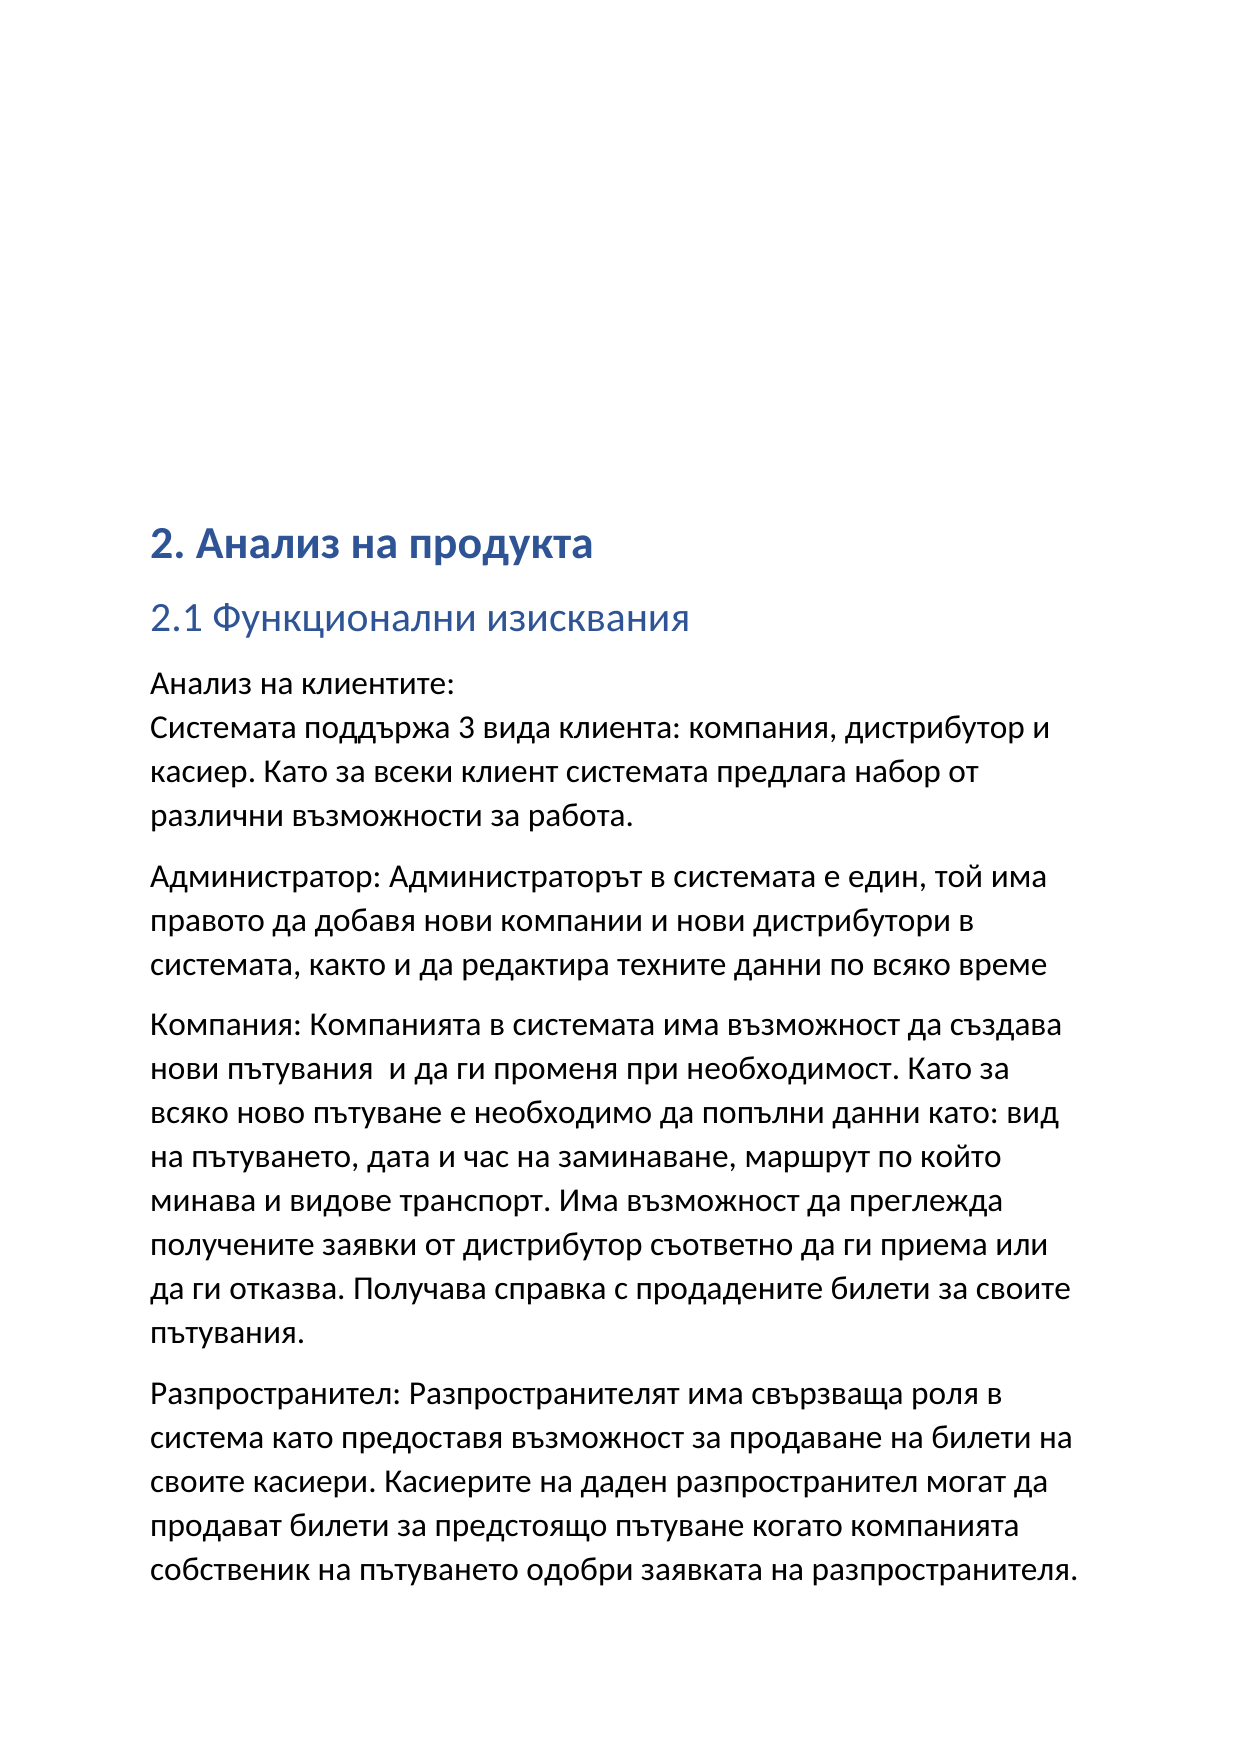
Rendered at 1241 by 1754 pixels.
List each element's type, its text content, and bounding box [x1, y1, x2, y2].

text 2.1 Функционални изисквания [150, 591, 1090, 642]
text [150, 1372, 1090, 1588]
text Анализ на клиентите: Системата поддържа 3 вида клиента: компания, дистрибутор и касиер. Като за всеки клиент системата предлага набор от различни възможности за работа. [150, 662, 1090, 835]
text 2. Анализ на продукта [150, 514, 1090, 570]
text Компания: Компанията в системата има възможност да създава нови пътувания и да ги променя при необходимост. Като за всяко ново пътуване е необходимо да попълни данни като: вид на пътуването, дата и час на заминаване, маршрут по който минава и видове транспорт. Има възможност да преглежда получените заявки от дистрибутор съответно да ги приема или да ги отказва. Получава справка с продадените билети за своите пътувания. [150, 1003, 1090, 1352]
text Администратор: Администраторът в системата е един, той има правото да добавя нови компании и нови дистрибутори в системата, както и да редактира техните данни по всяко време [150, 855, 1090, 983]
